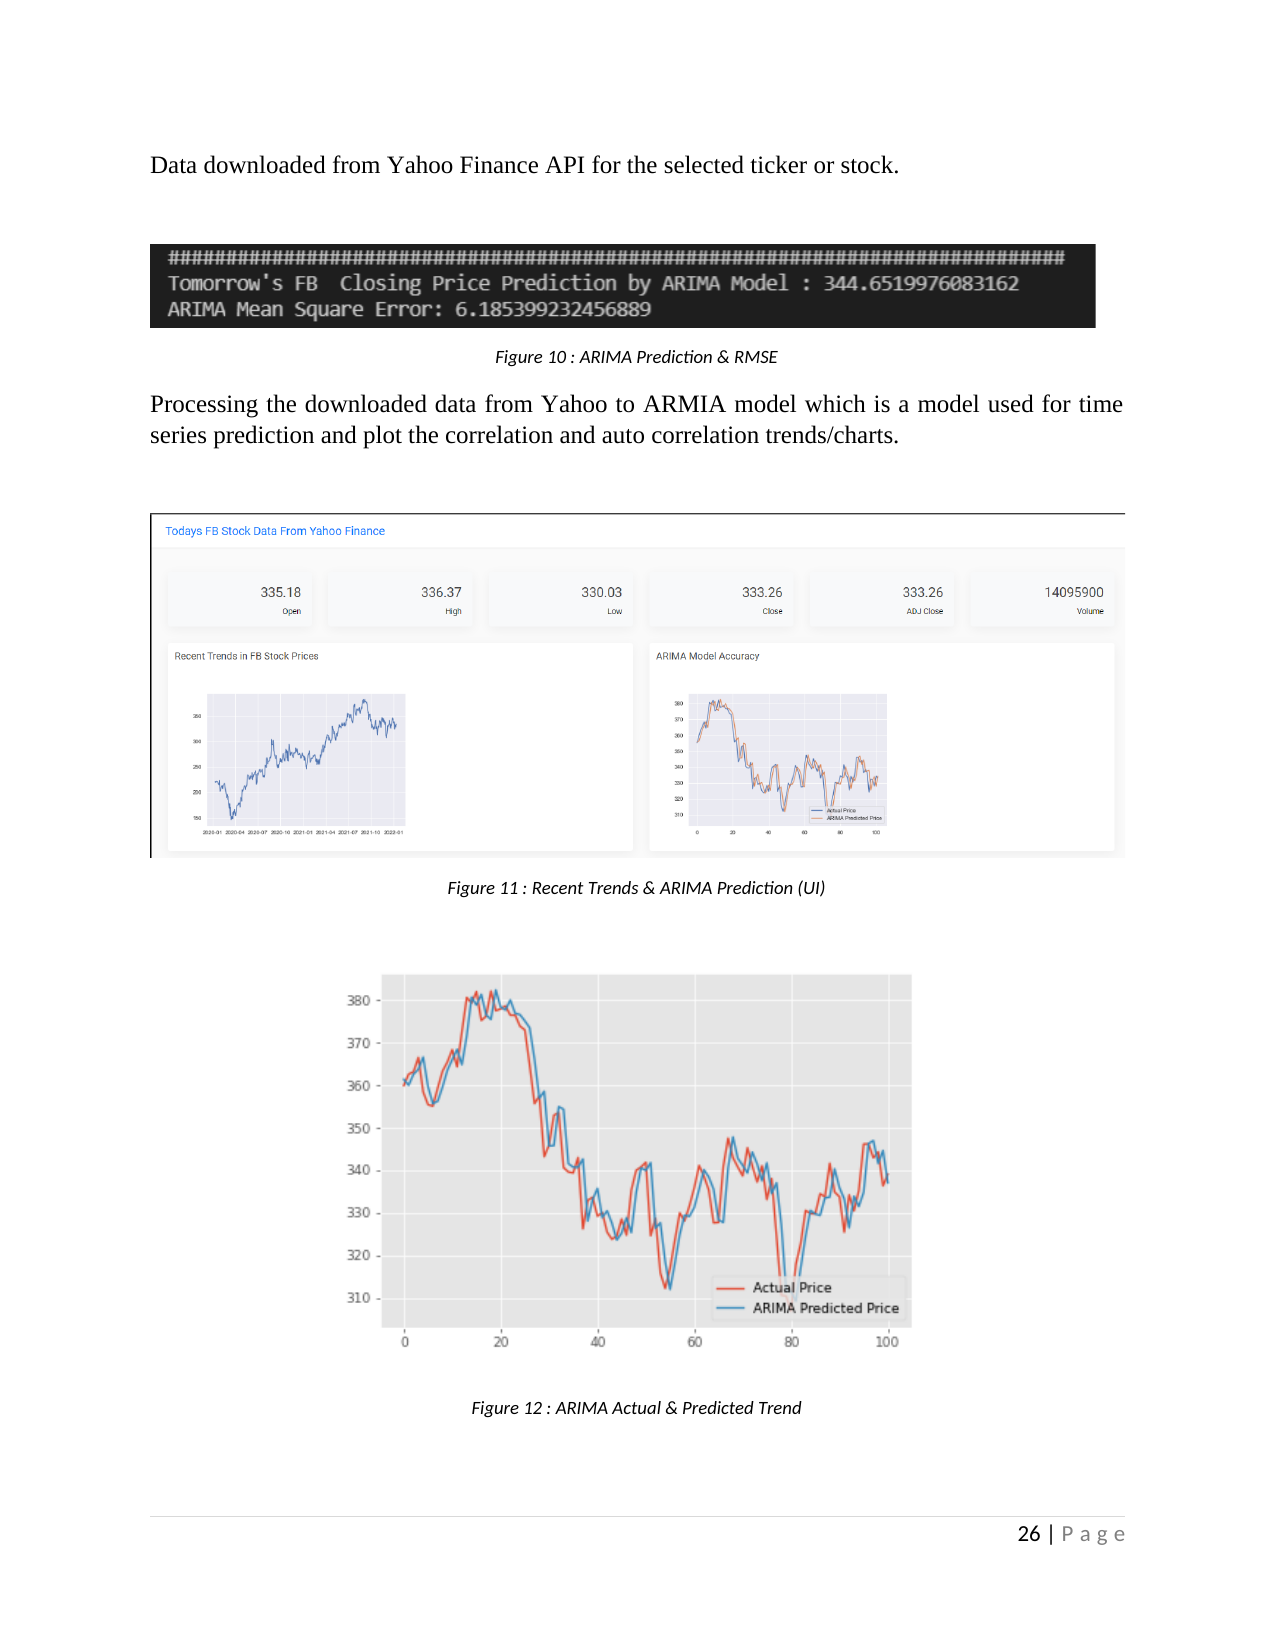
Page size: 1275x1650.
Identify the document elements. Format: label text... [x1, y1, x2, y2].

picture [150, 513, 1125, 858]
picture [294, 919, 981, 1378]
picture [150, 244, 1096, 328]
text Data downloaded from Yahoo Finance API for the selected ticker or stock. [150, 150, 1125, 179]
text Figure 11 : Recent Trends & ARIMA Prediction (UI) [150, 876, 1125, 899]
text Processing the downloaded data from Yahoo to ARMIA model which is a model used for time series prediction and plot the correlation and auto correlation trends/charts. [150, 389, 1125, 448]
